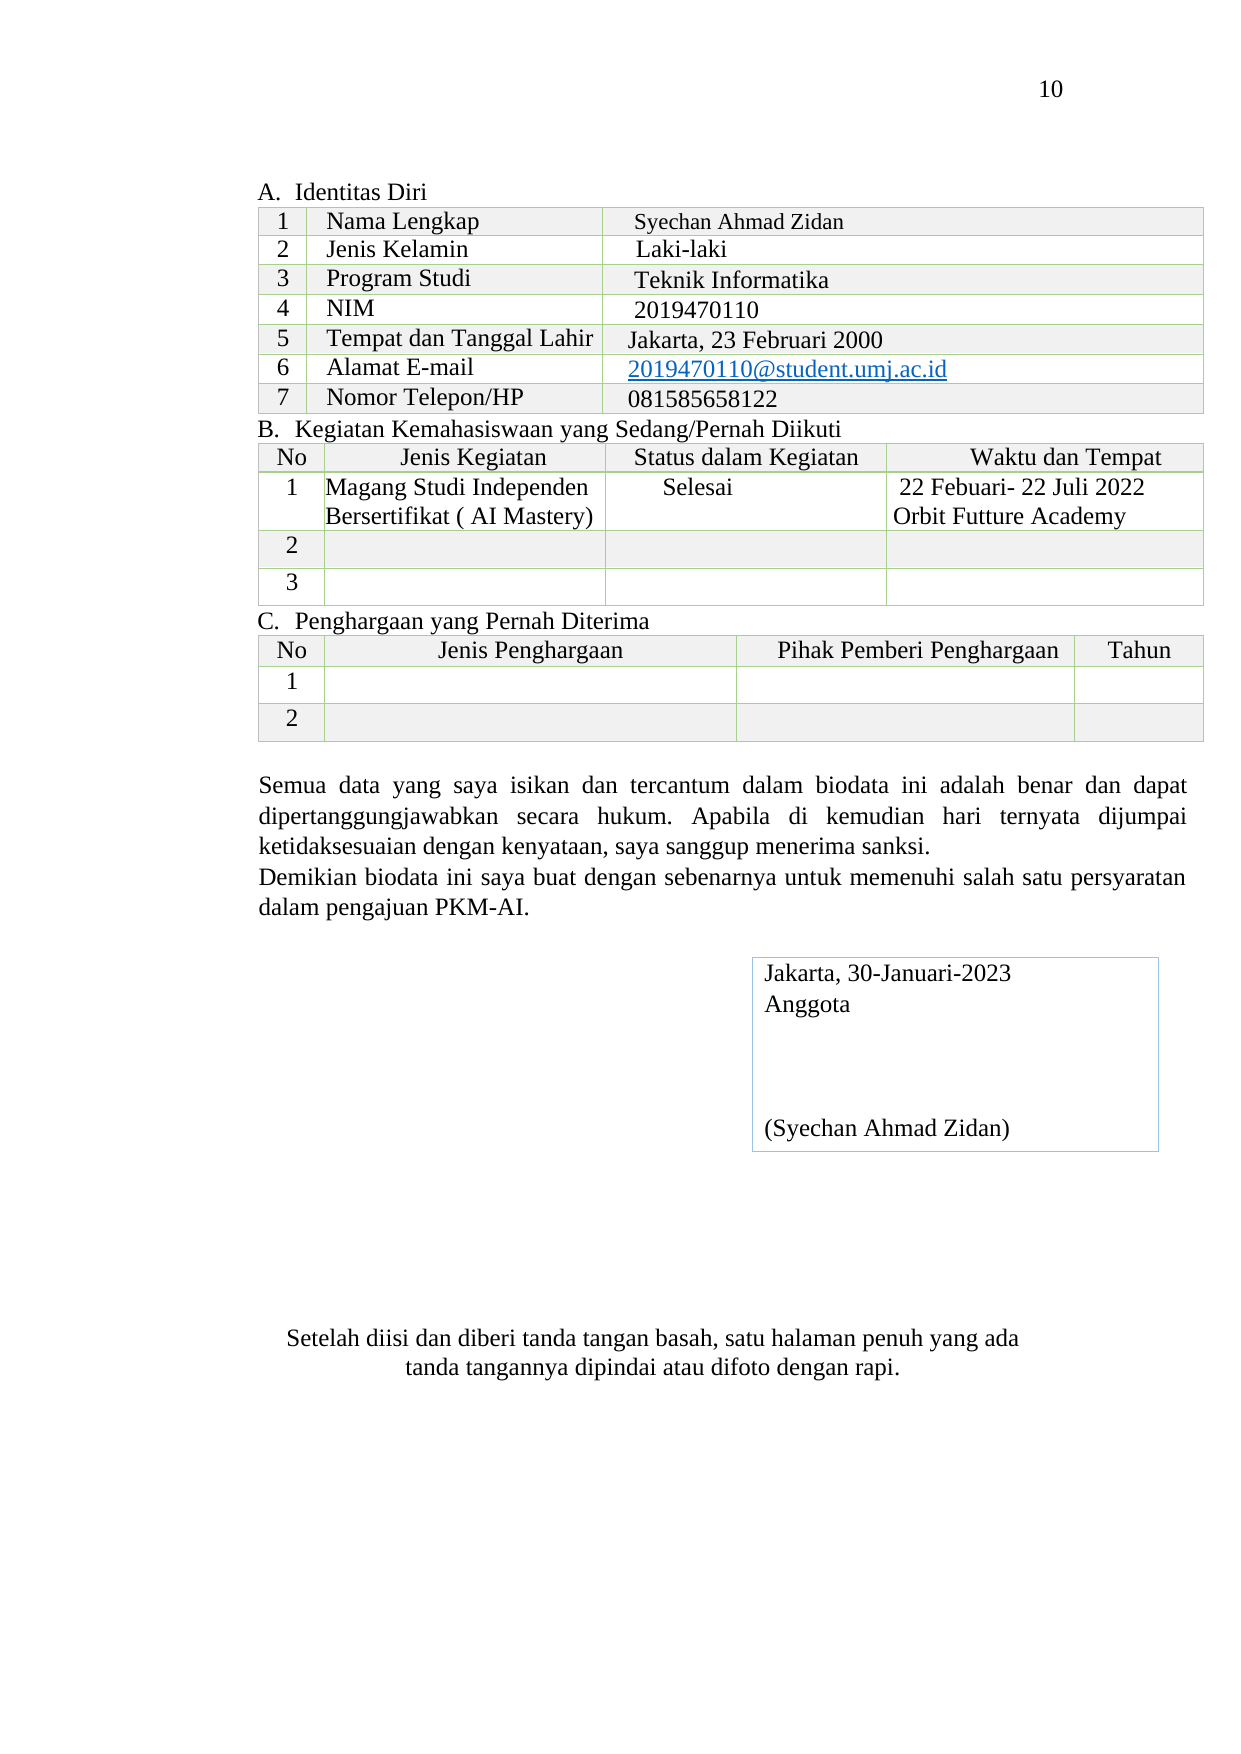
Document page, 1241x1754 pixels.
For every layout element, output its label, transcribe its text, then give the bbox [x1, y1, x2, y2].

table_cell 7 [259, 384, 306, 413]
text Demikian biodata ini saya buat dengan sebenarnya untuk memenuhi salah satu persyaratan dalam pengajuan PKM-AI. [258, 862, 1187, 921]
table_cell [1075, 704, 1203, 741]
table_cell 22 Febuari- 22 Juli 2022 Orbit Futture Academy [887, 473, 1203, 530]
table_cell 2 [259, 704, 324, 741]
table_header Jenis Penghargaan [325, 636, 736, 666]
table_cell [737, 704, 1074, 741]
table_cell [1075, 667, 1203, 703]
table_cell 2019470110 [603, 295, 1203, 324]
table_cell 4 [259, 295, 306, 324]
table_cell Selesai [606, 473, 886, 530]
table_cell Jakarta, 23 Februari 2000 [603, 325, 1203, 353]
table_cell [737, 667, 1074, 703]
table_cell [606, 569, 886, 605]
table_cell Tempat dan Tanggal Lahir [307, 325, 602, 353]
text tanda tangannya dipindai atau difoto dengan rapi. [242, 1352, 1063, 1380]
text Setelah diisi dan diberi tanda tangan basah, satu halaman penuh yang ada [242, 1323, 1063, 1352]
table_cell 2 [259, 531, 324, 567]
table_cell 081585658122 [603, 384, 1203, 413]
table_header No [259, 444, 324, 471]
table_header Waktu dan Tempat [887, 444, 1203, 471]
table_cell NIM [307, 295, 602, 324]
table_cell Alamat E-mail [307, 355, 602, 383]
table_header Jenis Kegiatan [325, 444, 605, 471]
table_header Status dalam Kegiatan [606, 444, 886, 471]
list Kegiatan Kemahasiswaan yang Sedang/Pernah Diikuti [257, 414, 1063, 443]
table_cell 1 [259, 667, 324, 703]
table_header 1 [259, 208, 306, 235]
table_cell [325, 569, 605, 605]
table_cell [325, 704, 736, 741]
table_cell Teknik Informatika [603, 265, 1203, 294]
table_cell 6 [259, 355, 306, 383]
table_cell [887, 531, 1203, 567]
table_cell Magang Studi Independen Bersertifikat ( AI Mastery) [325, 473, 605, 530]
text Semua data yang saya isikan dan tercantum dalam biodata ini adalah benar dan dapat dipertanggungjawabkan secara hukum. Apabila di kemudian hari ternyata dijumpai ketidaksesuaian dengan kenyataan, saya sanggup menerima sanksi. [258, 771, 1187, 860]
list Penghargaan yang Pernah Diterima [257, 606, 1063, 634]
table_cell [325, 667, 736, 703]
table_header Nama Lengkap [307, 208, 602, 235]
table_cell Laki-laki [603, 236, 1203, 264]
table_cell 2019470110@student.umj.ac.id [603, 355, 1203, 383]
table_cell [606, 531, 886, 567]
table_cell 1 [259, 473, 324, 530]
table_cell [887, 569, 1203, 605]
table_cell 3 [259, 569, 324, 605]
table_cell 3 [259, 265, 306, 294]
table_header No [259, 636, 324, 666]
table_header Syechan Ahmad Zidan [603, 208, 1203, 235]
table_cell Nomor Telepon/HP [307, 384, 602, 413]
table_header Pihak Pemberi Penghargaan [737, 636, 1074, 666]
table_cell Program Studi [307, 265, 602, 294]
table_cell Jenis Kelamin [307, 236, 602, 264]
table_header Tahun [1075, 636, 1203, 666]
list Identitas Diri [257, 177, 1063, 206]
table_cell 2 [259, 236, 306, 264]
table_cell 5 [259, 325, 306, 353]
table_cell [325, 531, 605, 567]
